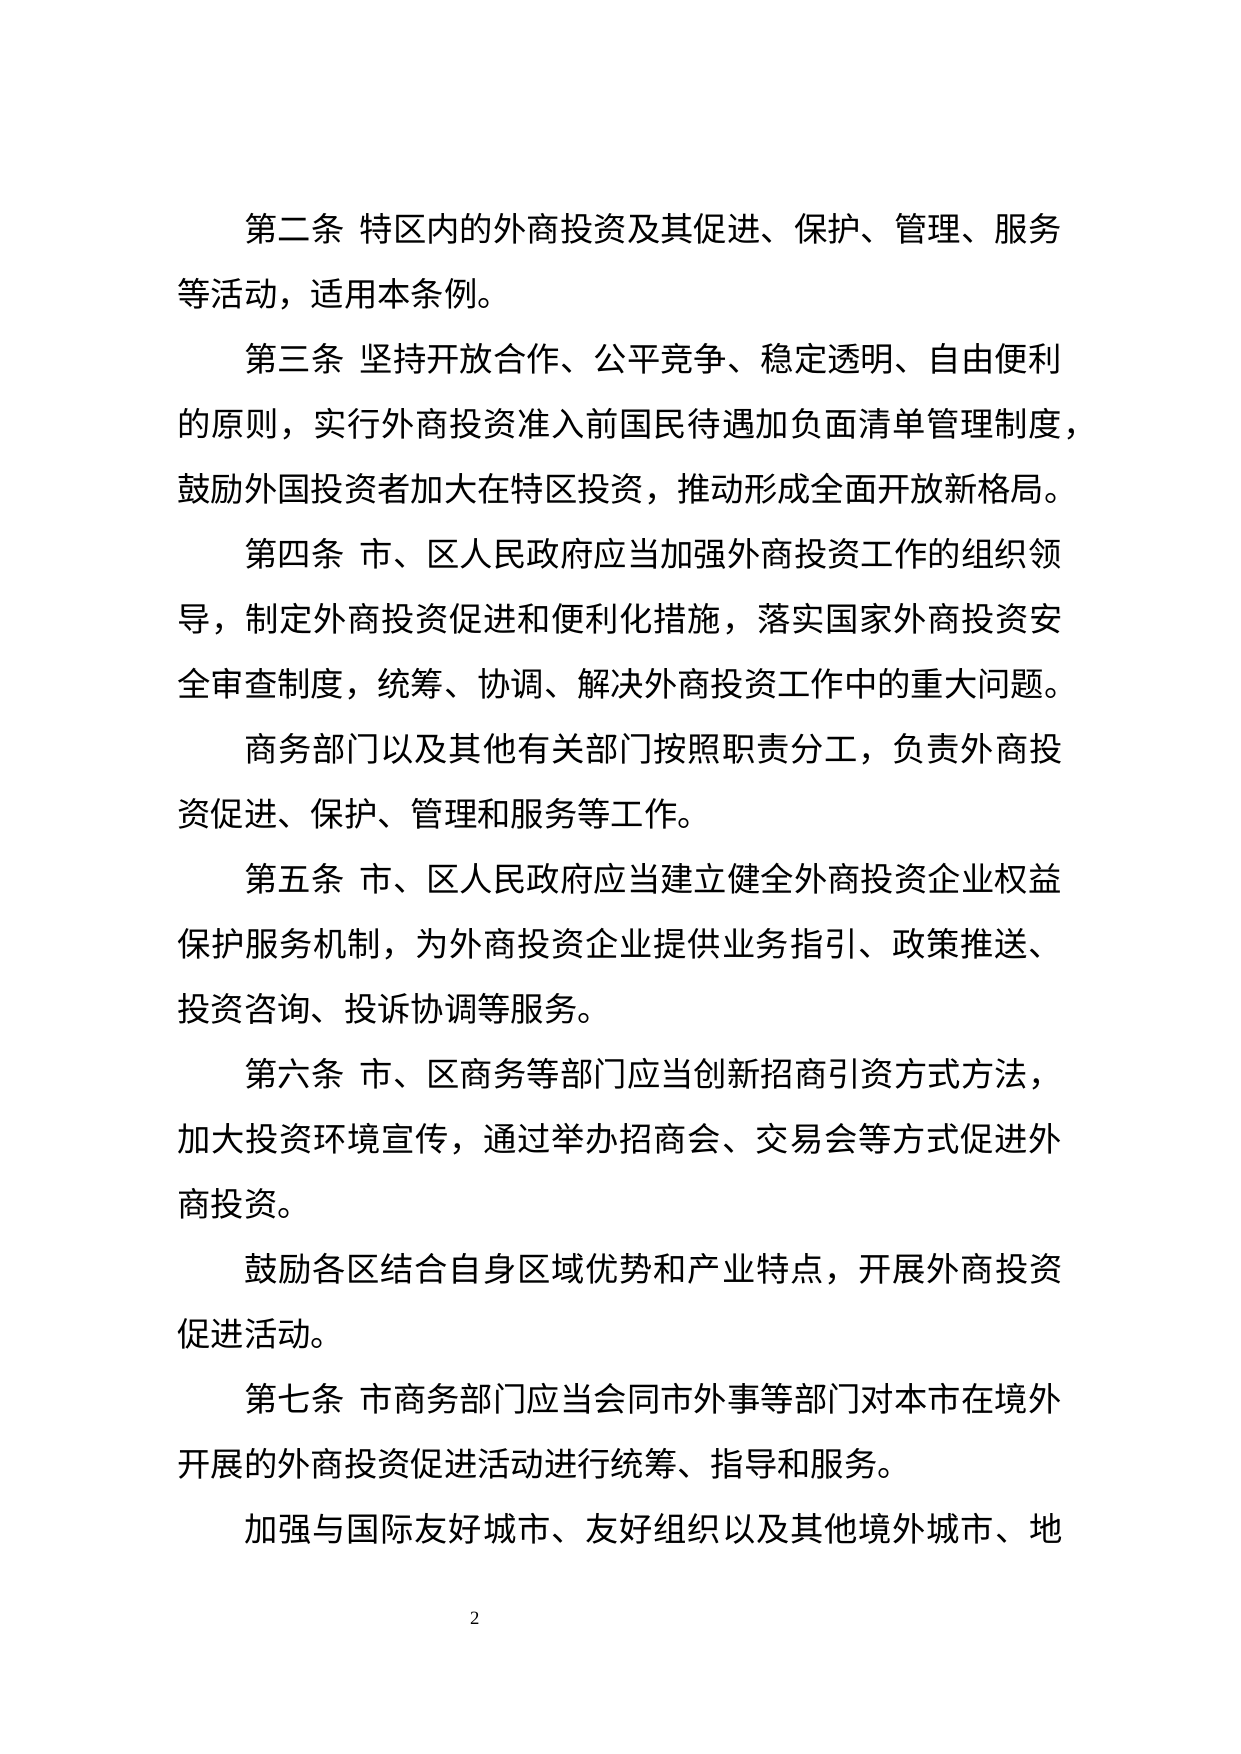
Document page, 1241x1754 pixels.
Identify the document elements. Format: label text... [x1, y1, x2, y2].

text 第四条 市、区人民政府应当加强外商投资工作的组织领导，制定外商投资促进和便利化措施，落实国家外商投资安全审查制度，统筹、协调、解决外商投资工作中的重大问题。 [177, 519, 1063, 714]
text 第七条 市商务部门应当会同市外事等部门对本市在境外开展的外商投资促进活动进行统筹、指导和服务。 [177, 1364, 1063, 1494]
text 第二条 特区内的外商投资及其促进、保护、管理、服务等活动，适用本条例。 [177, 194, 1063, 324]
text 第三条 坚持开放合作、公平竞争、稳定透明、自由便利的原则，实行外商投资准入前国民待遇加负面清单管理制度，鼓励外国投资者加大在特区投资，推动形成全面开放新格局。 [177, 324, 1063, 519]
text 商务部门以及其他有关部门按照职责分工，负责外商投资促进、保护、管理和服务等工作。 [177, 714, 1063, 844]
text 鼓励各区结合自身区域优势和产业特点，开展外商投资促进活动。 [177, 1234, 1063, 1364]
text 第五条 市、区人民政府应当建立健全外商投资企业权益保护服务机制，为外商投资企业提供业务指引、政策推送、投资咨询、投诉协调等服务。 [177, 844, 1063, 1039]
text 第六条 市、区商务等部门应当创新招商引资方式方法，加大投资环境宣传，通过举办招商会、交易会等方式促进外商投资。 [177, 1039, 1063, 1234]
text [177, 1494, 1063, 1559]
